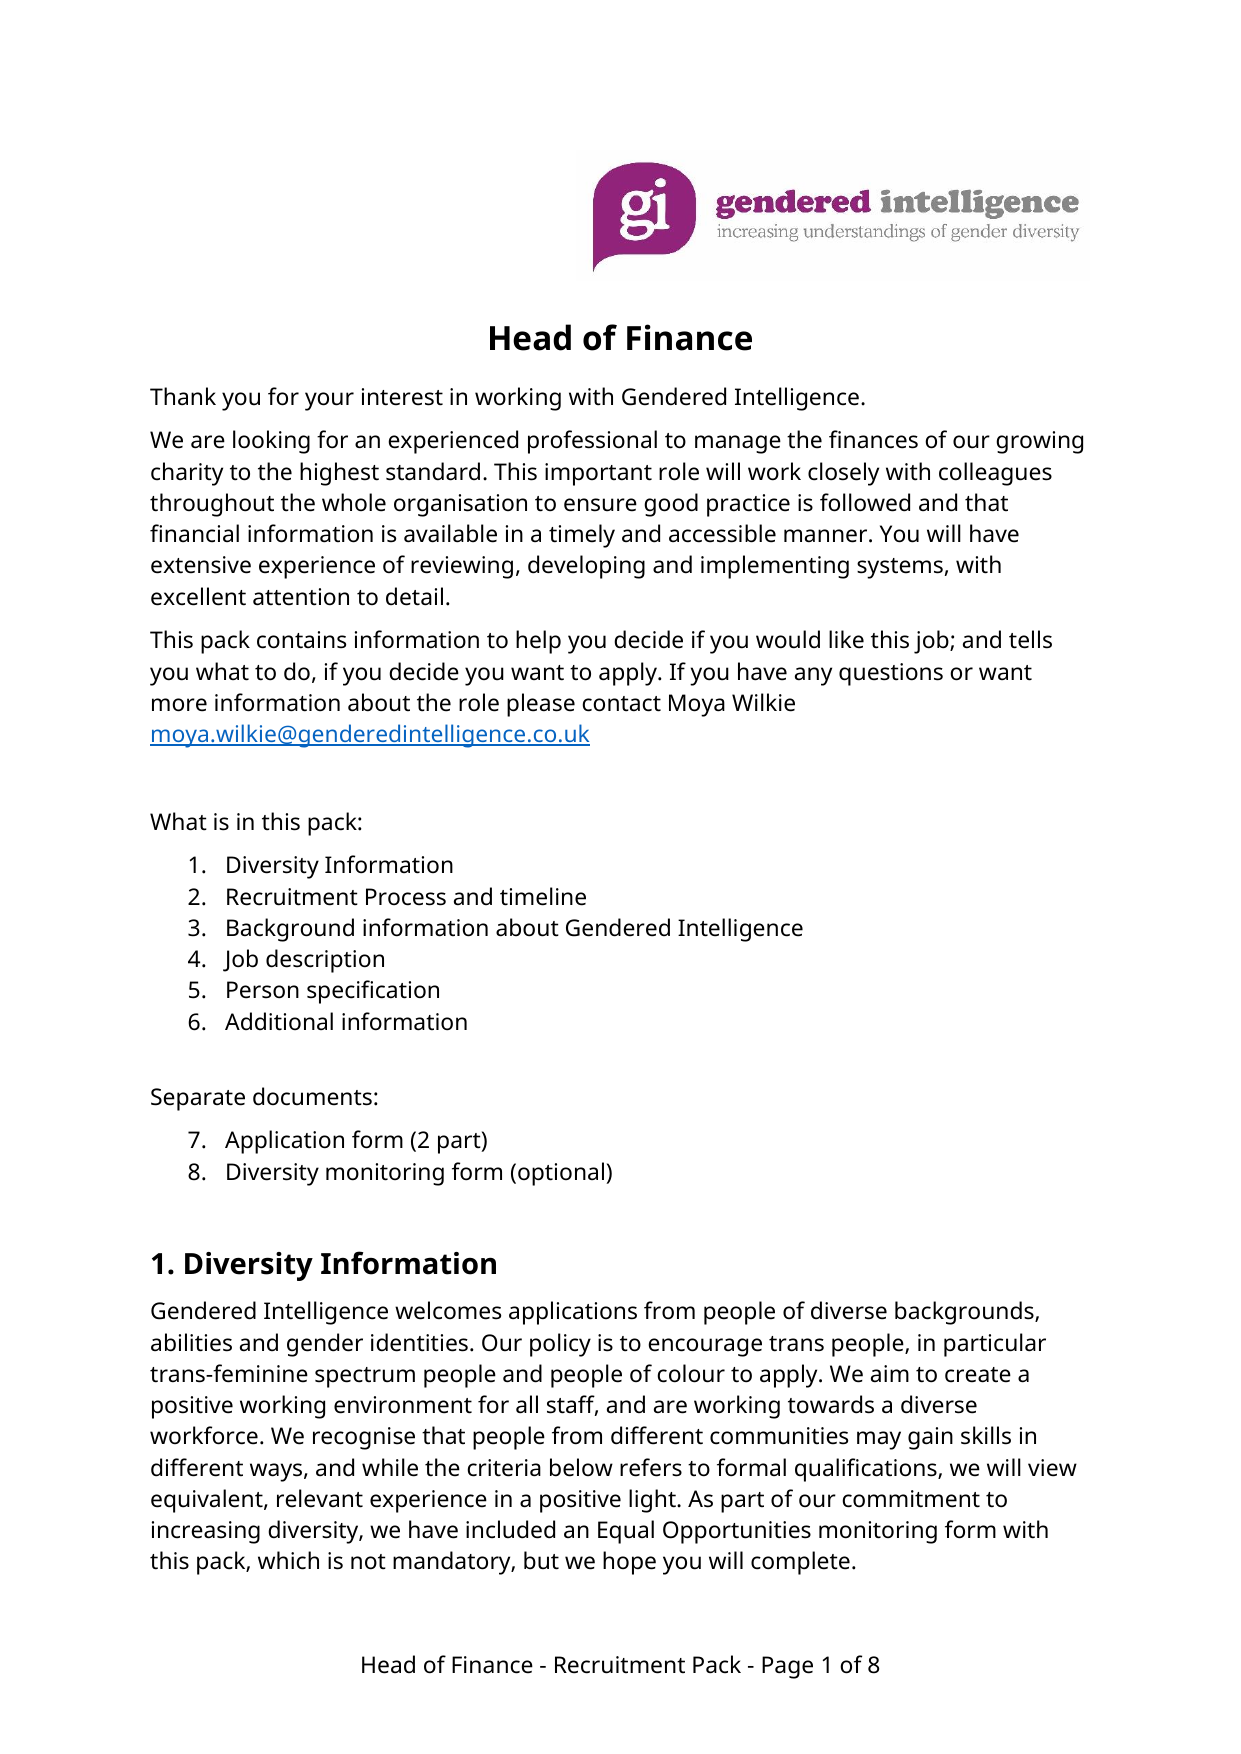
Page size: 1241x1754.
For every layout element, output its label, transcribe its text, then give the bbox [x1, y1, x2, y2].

list Person specification [187, 974, 1090, 1006]
text This pack contains information to help you decide if you would like this job; and tells you what to do, if you decide you want to apply. If you have any questions or want more information about the role please contact Moya Wilkie moya.wilkie@genderedintelligence.co.uk [150, 624, 1090, 749]
text We are looking for an experienced professional to manage the finances of our growing charity to the highest standard. This important role will work closely with colleagues throughout the whole organisation to ensure good practice is followed and that financial information is available in a timely and accessible manner. You will have extensive experience of reviewing, developing and implementing systems, with excellent attention to detail. [150, 424, 1090, 612]
list Diversity monitoring form (optional) [187, 1156, 1090, 1187]
text Head of Finance [150, 315, 1090, 360]
text Thank you for your interest in working with Gendered Intelligence. [150, 381, 1090, 412]
list Recruitment Process and timeline [187, 881, 1090, 912]
list Diversity Information [187, 849, 1090, 881]
picture [575, 150, 1091, 281]
text What is in this pack: [150, 806, 1090, 837]
list Additional information [187, 1006, 1090, 1037]
text Separate documents: [150, 1081, 1090, 1112]
list Job description [187, 943, 1090, 974]
text Gendered Intelligence welcomes applications from people of diverse backgrounds, abilities and gender identities. Our policy is to encourage trans people, in particular trans-feminine spectrum people and people of colour to apply. We aim to create a positive working environment for all staff, and are working towards a diverse workforce. We recognise that people from different communities may gain skills in different ways, and while the criteria below refers to formal qualifications, we will view equivalent, relevant experience in a positive light. As part of our commitment to increasing diversity, we have included an Equal Opportunities monitoring form with this pack, which is not mandatory, but we hope you will complete. [150, 1295, 1090, 1576]
list Background information about Gendered Intelligence [187, 912, 1090, 943]
subtitle 1. Diversity Information [150, 1243, 1090, 1283]
list Application form (2 part) [187, 1124, 1090, 1156]
